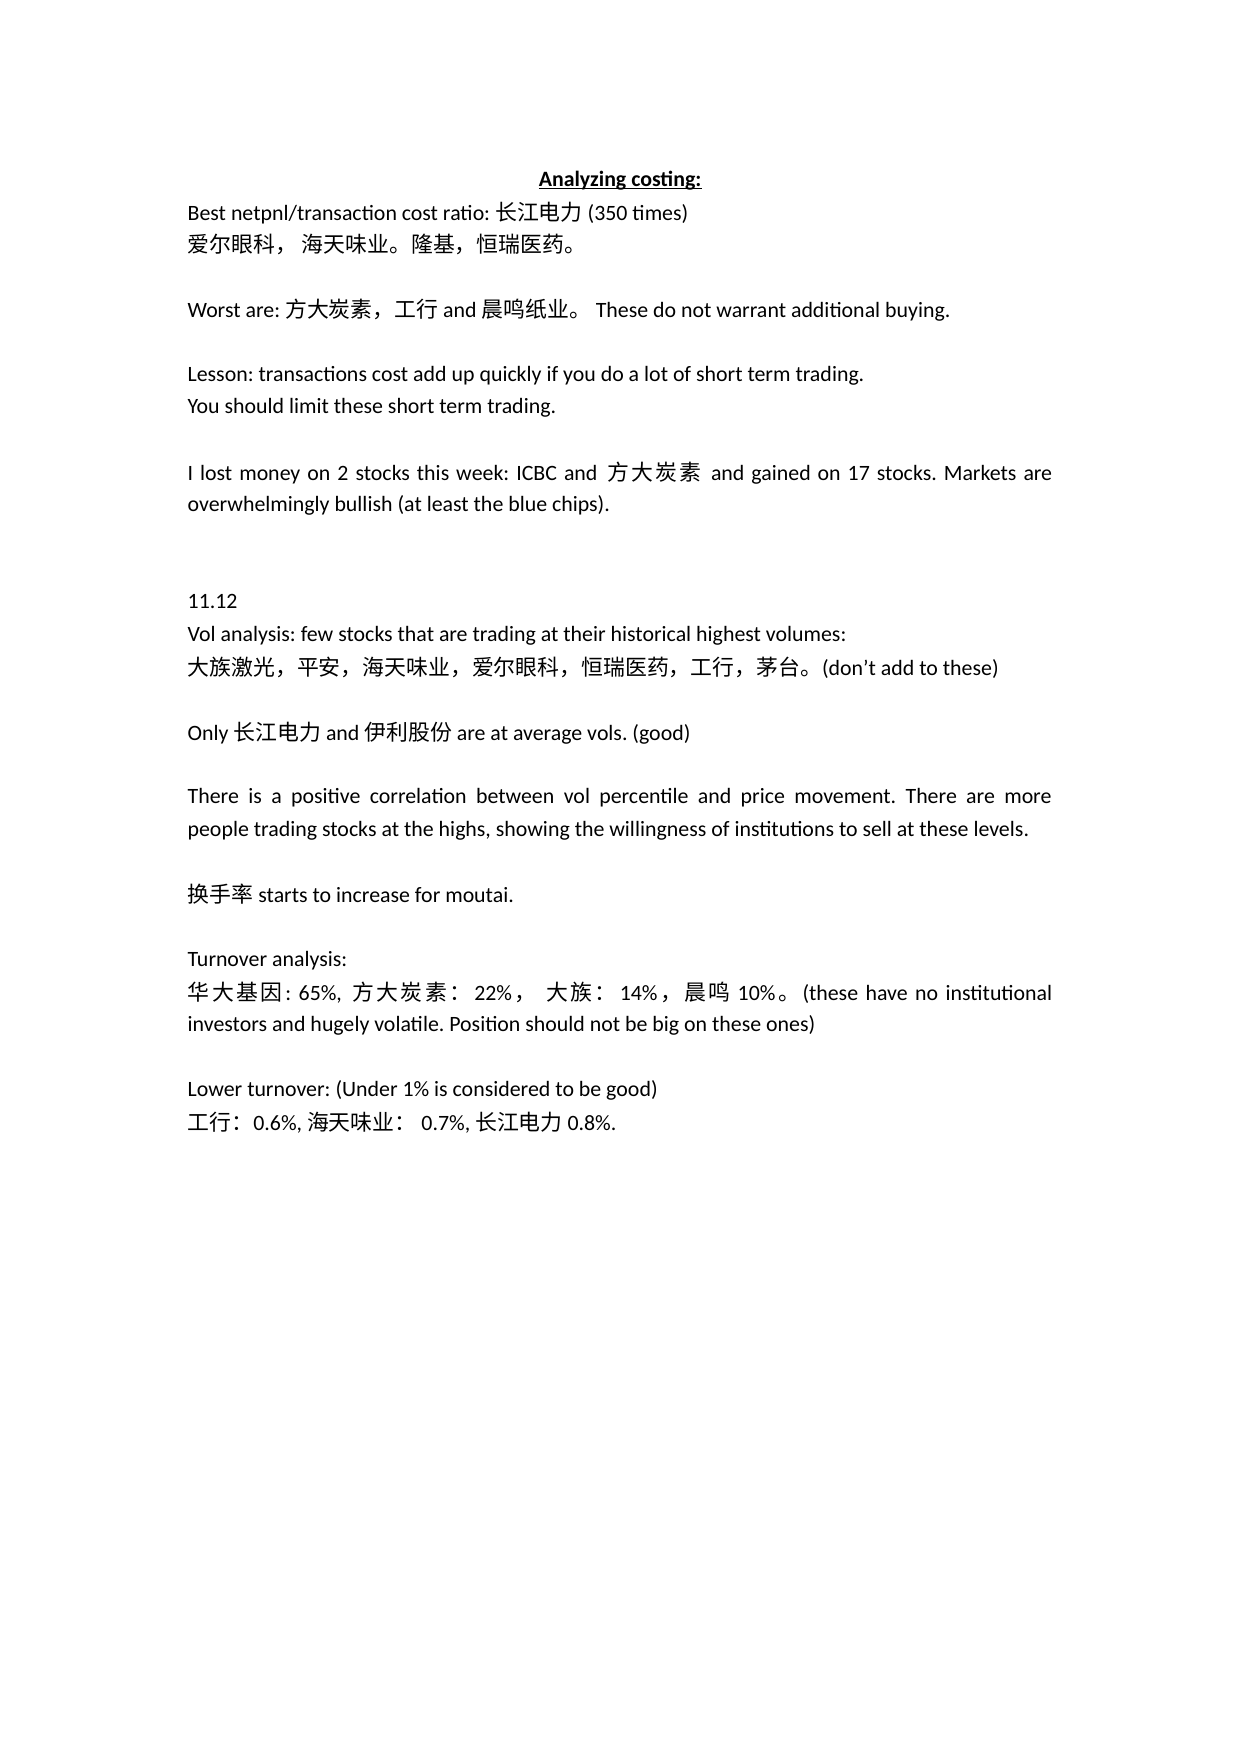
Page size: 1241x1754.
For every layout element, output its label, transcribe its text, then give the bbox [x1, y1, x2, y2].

text Analyzing costing: [187, 162, 1053, 194]
text I lost money on 2 stocks this week: ICBC and 方大炭素 and gained on 17 stocks. Markets are overwhelmingly bullish (at least the blue chips). [187, 454, 1053, 519]
text Turnover analysis: [187, 942, 1053, 974]
text There is a positive correlation between vol percentile and price movement. There are more people trading stocks at the highs, showing the willingness of institutions to sell at these levels. [187, 779, 1053, 844]
text 大族激光，平安，海天味业，爱尔眼科，恒瑞医药，工行，茅台。(don’t add to these) [187, 649, 1053, 682]
text 11.12 [187, 584, 1053, 617]
text Vol analysis: few stocks that are trading at their historical highest volumes: [187, 617, 1053, 649]
text Worst are: 方大炭素，工行 and 晨鸣纸业。 These do not warrant additional buying. [187, 292, 1053, 324]
text 工行：0.6%, 海天味业： 0.7%, 长江电力 0.8%. [187, 1104, 1053, 1137]
text 华大基因: 65%, 方大炭素：22%， 大族：14%，晨鸣10%。(these have no institutional investors and hugely volatile. Position should not be big on these ones) [187, 974, 1053, 1039]
text Lesson: transactions cost add up quickly if you do a lot of short term trading. [187, 357, 1053, 389]
text Only 长江电力 and 伊利股份 are at average vols. (good) [187, 714, 1053, 747]
text Lower turnover: (Under 1% is considered to be good) [187, 1072, 1053, 1104]
text 爱尔眼科， 海天味业。隆基，恒瑞医药。 [187, 227, 1053, 259]
text You should limit these short term trading. [187, 389, 1053, 422]
text 换手率 starts to increase for moutai. [187, 877, 1053, 909]
text Best netpnl/transaction cost ratio: 长江电力 (350 times) [187, 194, 1053, 227]
